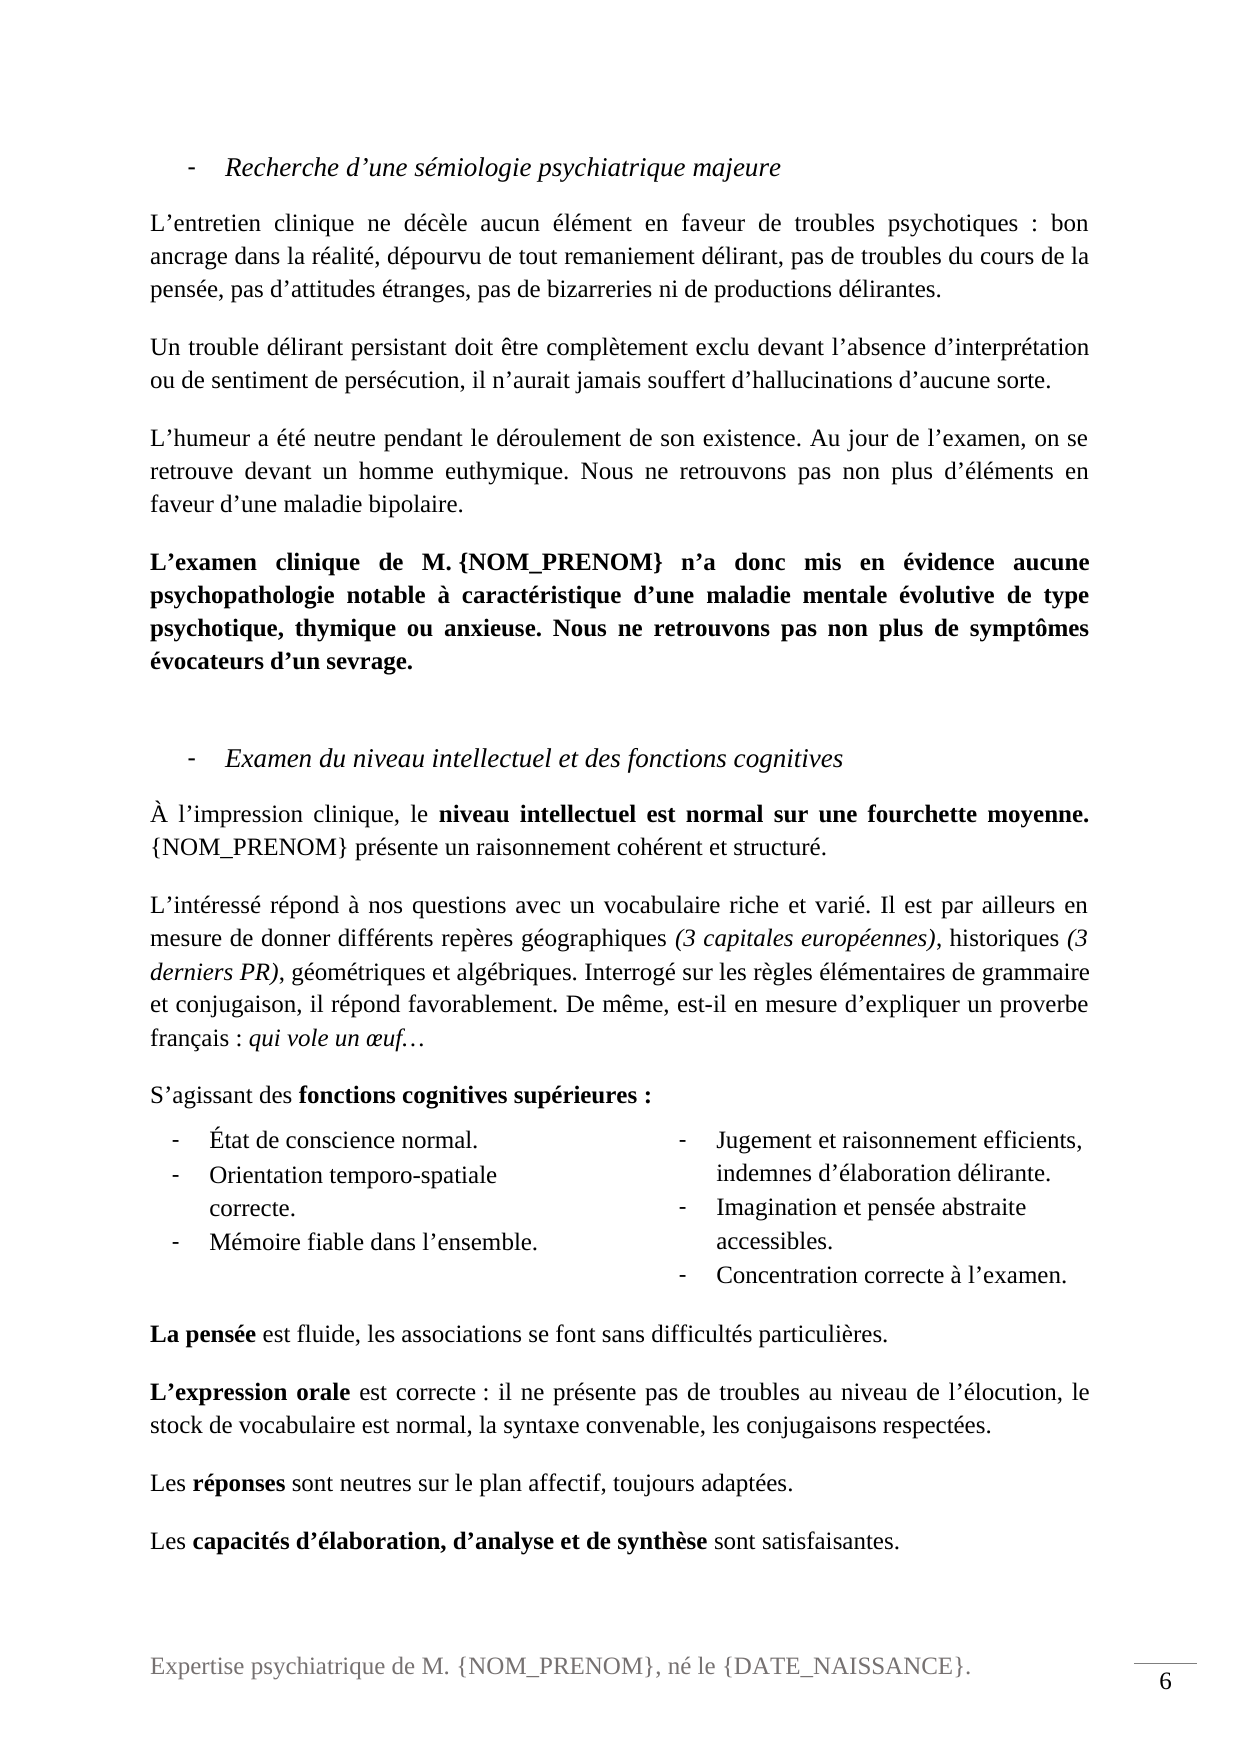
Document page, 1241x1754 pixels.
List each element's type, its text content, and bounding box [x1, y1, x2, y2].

text La pensée est fluide, les associations se font sans difficultés particulières. [150, 1319, 1090, 1348]
subtitle Examen du niveau intellectuel et des fonctions cognitives [187, 741, 1090, 774]
text Un trouble délirant persistant doit être complètement exclu devant l’absence d’interprétation ou de sentiment de persécution, il n’aurait jamais souffert d’hallucinations d’aucune sorte. [150, 332, 1090, 394]
text S’agissant des fonctions cognitives supérieures : [150, 1081, 1090, 1109]
list Mémoire fiable dans l’ensemble. [172, 1227, 583, 1257]
subtitle Recherche d’une sémiologie psychiatrique majeure [187, 150, 1090, 183]
text Les réponses sont neutres sur le plan affectif, toujours adaptées. [150, 1468, 1090, 1497]
list Jugement et raisonnement efficients, indemnes d’élaboration délirante. [678, 1124, 1090, 1187]
list Concentration correcte à l’examen. [678, 1259, 1090, 1290]
text L’intéressé répond à nos questions avec un vocabulaire riche et varié. Il est par ailleurs en mesure de donner différents repères géographiques (3 capitales européennes), historiques (3 derniers PR), géométriques et algébriques. Interrogé sur les règles élémentaires de grammaire et conjugaison, il répond favorablement. De même, est-il en mesure d’expliquer un proverbe français : qui vole un œuf… [150, 891, 1090, 1051]
text L’expression orale est correcte : il ne présente pas de troubles au niveau de l’élocution, le stock de vocabulaire est normal, la syntaxe convenable, les conjugaisons respectées. [150, 1377, 1090, 1439]
list Imagination et pensée abstraite accessibles. [678, 1192, 1090, 1255]
list Orientation temporo-spatiale correcte. [172, 1159, 583, 1222]
text Les capacités d’élaboration, d’analyse et de synthèse sont satisfaisantes. [150, 1526, 1090, 1555]
text L’entretien clinique ne décèle aucun élément en faveur de troubles psychotiques : bon ancrage dans la réalité, dépourvu de tout remaniement délirant, pas de troubles du cours de la pensée, pas d’attitudes étranges, pas de bizarreries ni de productions délirantes. [150, 208, 1090, 303]
list État de conscience normal. [172, 1124, 583, 1154]
text À l’impression clinique, le niveau intellectuel est normal sur une fourchette moyenne. {NOM_PRENOM} présente un raisonnement cohérent et structuré. [150, 799, 1090, 861]
text L’examen clinique de M. {NOM_PRENOM} n’a donc mis en évidence aucune psychopathologie notable à caractéristique d’une maladie mentale évolutive de type psychotique, thymique ou anxieuse. Nous ne retrouvons pas non plus de symptômes évocateurs d’un sevrage. [150, 547, 1090, 675]
text L’humeur a été neutre pendant le déroulement de son existence. Au jour de l’examen, on se retrouve devant un homme euthymique. Nous ne retrouvons pas non plus d’éléments en faveur d’une maladie bipolaire. [150, 423, 1090, 518]
